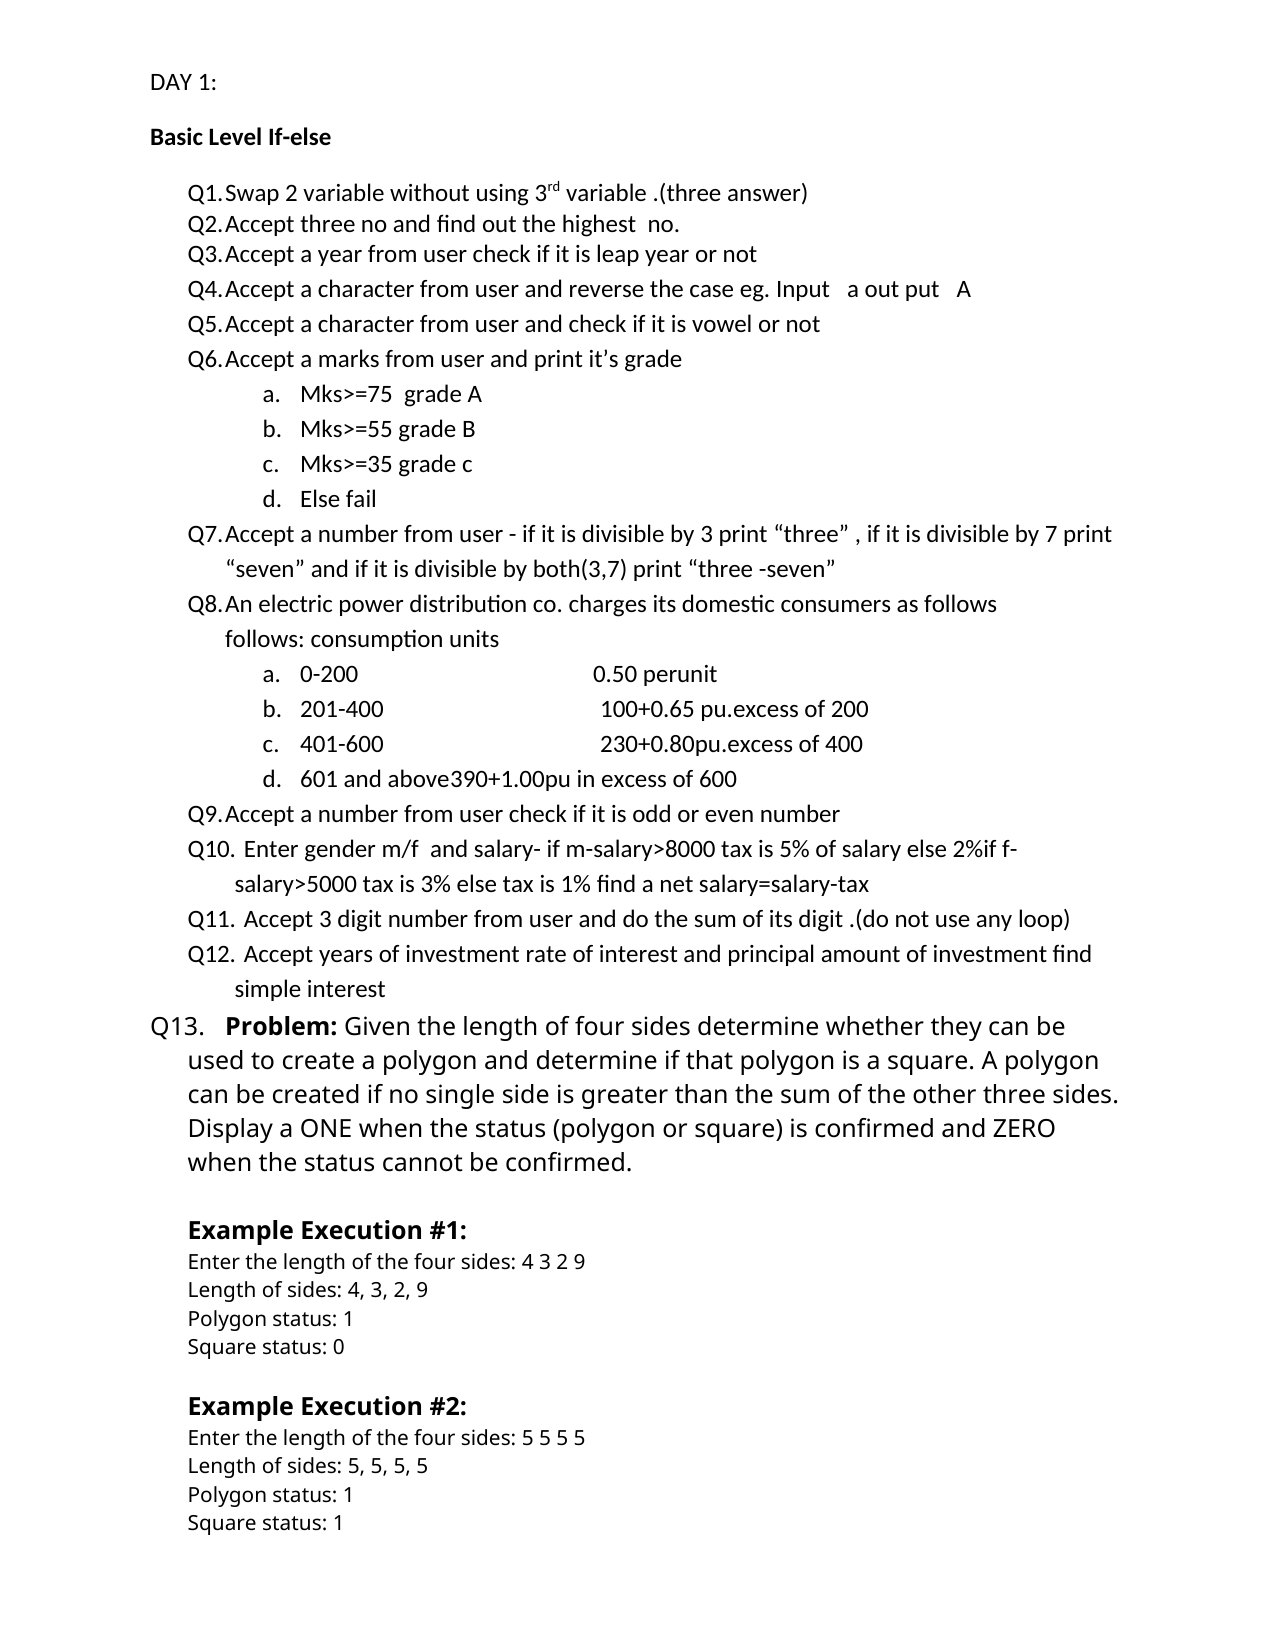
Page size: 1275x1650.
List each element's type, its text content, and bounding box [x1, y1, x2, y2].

list Accept a year from user check if it is leap year or not [187, 238, 1125, 269]
list Mks>=35 grade c [262, 448, 1125, 479]
list Accept a character from user and reverse the case eg. Input a out put A [187, 273, 1125, 304]
list Accept a number from user check if it is odd or even number [187, 798, 1125, 829]
text Example Execution #2: [187, 1389, 1125, 1423]
list An electric power distribution co. charges its domestic consumers as follows [187, 588, 1125, 619]
text Length of sides: 4, 3, 2, 9 [187, 1275, 1125, 1304]
list 201-400 100+0.65 pu.excess of 200 [262, 693, 1125, 724]
text Enter the length of the four sides: 5 5 5 5 [187, 1423, 1125, 1451]
text Basic Level If-else [150, 121, 1125, 152]
text Enter the length of the four sides: 4 3 2 9 [187, 1247, 1125, 1275]
list 401-600 230+0.80pu.excess of 400 [262, 728, 1125, 759]
text Length of sides: 5, 5, 5, 5 [187, 1451, 1125, 1480]
list Problem: Given the length of four sides determine whether they can be used to create a polygon and determine if that polygon is a square. A polygon can be created if no single side is greater than the sum of the other three sides. Display a ONE when the status (polygon or square) is confirmed and ZERO when the status cannot be confirmed. [150, 1008, 1125, 1179]
list Swap 2 variable without using 3rd variable .(three answer) [187, 177, 1125, 208]
text Square status: 0 [187, 1332, 1125, 1361]
list Accept a number from user - if it is divisible by 3 print “three” , if it is divisible by 7 print “seven” and if it is divisible by both(3,7) print “three -seven” [187, 518, 1125, 584]
list Accept a character from user and check if it is vowel or not [187, 308, 1125, 339]
list Enter gender m/f and salary- if m-salary>8000 tax is 5% of salary else 2%if f-salary>5000 tax is 3% else tax is 1% find a net salary=salary-tax [187, 833, 1125, 899]
text Polygon status: 1 [187, 1480, 1125, 1508]
list 0-200 0.50 perunit [262, 658, 1125, 689]
list Else fail [262, 483, 1125, 514]
list Accept years of investment rate of interest and principal amount of investment find simple interest [187, 938, 1125, 1004]
list Accept 3 digit number from user and do the sum of its digit .(do not use any loop) [187, 903, 1125, 934]
text Example Execution #1: [187, 1213, 1125, 1247]
list Accept a marks from user and print it’s grade [187, 343, 1125, 374]
list 601 and above 390+1.00pu in excess of 600 [262, 763, 1125, 794]
text DAY 1: [150, 66, 1125, 96]
text Polygon status: 1 [187, 1304, 1125, 1332]
list Accept three no and find out the highest no. [187, 208, 1125, 238]
text Square status: 1 [187, 1508, 1125, 1537]
list Mks>=75 grade A [262, 378, 1125, 409]
list Mks>=55 grade B [262, 413, 1125, 444]
list follows: consumption units [225, 623, 1125, 654]
